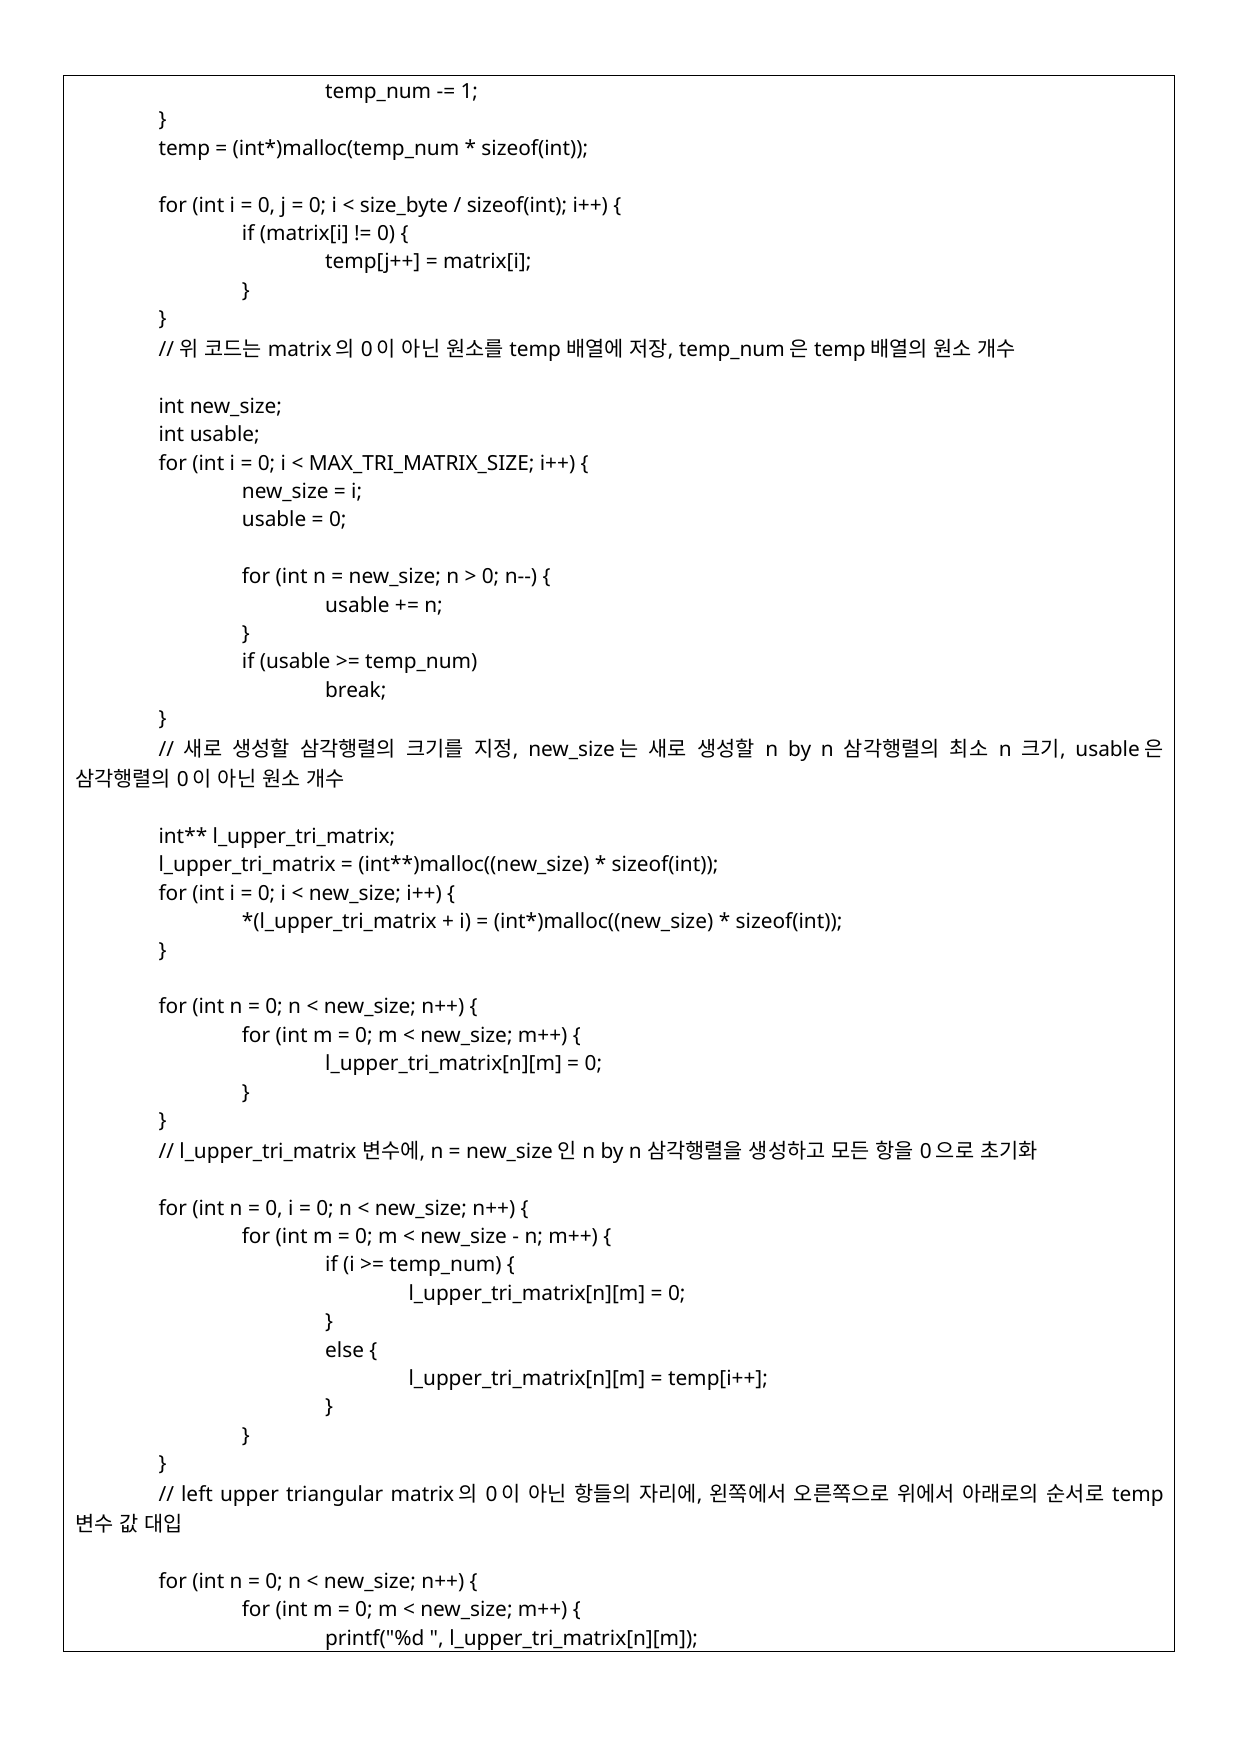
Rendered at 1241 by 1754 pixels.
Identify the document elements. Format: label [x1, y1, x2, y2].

table_header [64, 76, 1174, 1651]
